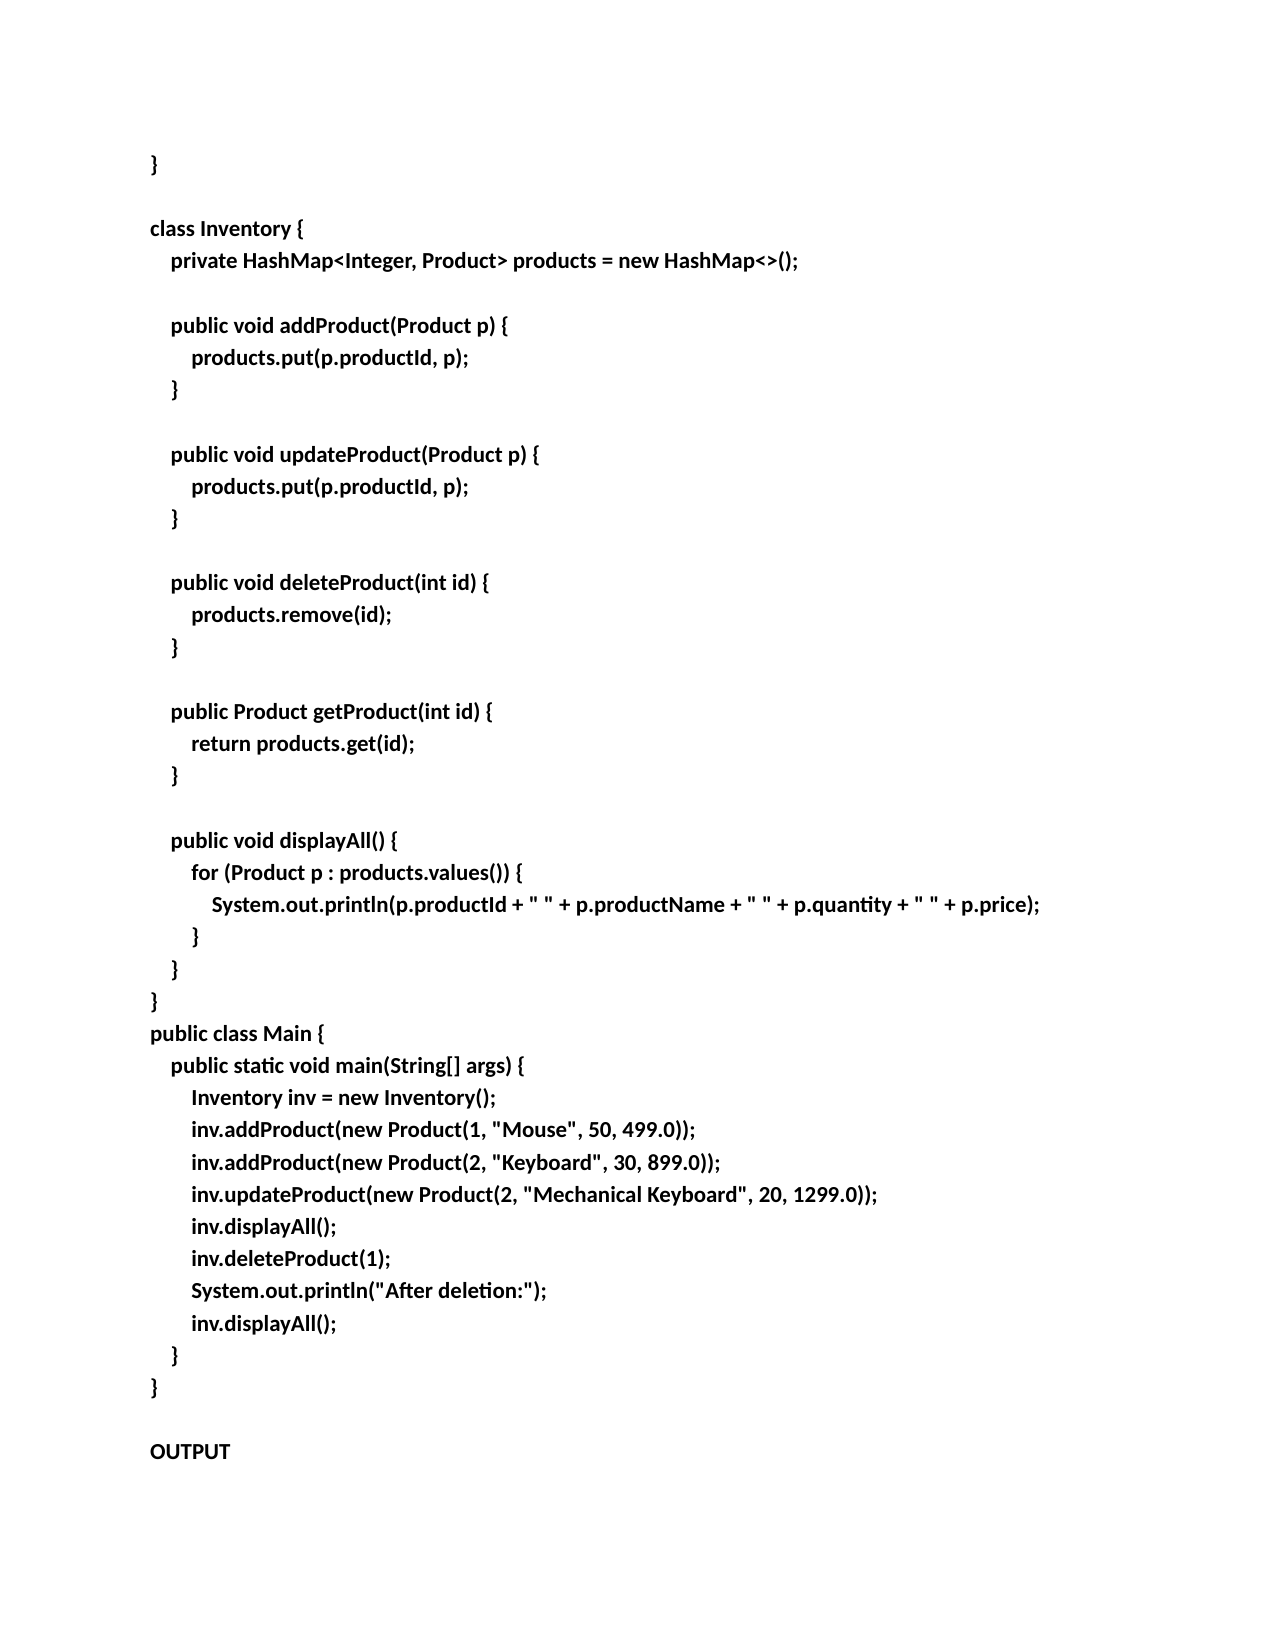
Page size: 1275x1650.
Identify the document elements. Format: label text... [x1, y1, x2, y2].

text } [150, 375, 1125, 403]
text products.put(p.productId, p); [150, 343, 1125, 371]
text } [150, 762, 1125, 789]
text public void displayAll() { [150, 826, 1125, 854]
text } [150, 633, 1125, 661]
text for (Product p : products.values()) { [150, 858, 1125, 886]
text inv.displayAll(); [150, 1309, 1125, 1337]
text public class Main { [150, 1019, 1125, 1047]
text class Inventory { [150, 214, 1125, 242]
text public Product getProduct(int id) { [150, 697, 1125, 725]
text OUTPUT [150, 1437, 1125, 1466]
text products.put(p.productId, p); [150, 472, 1125, 500]
text } [150, 1341, 1125, 1369]
text private HashMap<Integer, Product> products = new HashMap<>(); [150, 247, 1125, 274]
text inv.addProduct(new Product(2, "Keyboard", 30, 899.0)); [150, 1148, 1125, 1176]
text } [150, 922, 1125, 951]
text System.out.println(p.productId + " " + p.productName + " " + p.quantity + " " + p.price); [150, 890, 1125, 918]
text public static void main(String[] args) { [150, 1051, 1125, 1079]
text inv.displayAll(); [150, 1212, 1125, 1240]
text } [150, 150, 1125, 178]
text inv.updateProduct(new Product(2, "Mechanical Keyboard", 20, 1299.0)); [150, 1180, 1125, 1208]
text products.remove(id); [150, 601, 1125, 629]
text } [150, 987, 1125, 1015]
text inv.addProduct(new Product(1, "Mouse", 50, 499.0)); [150, 1116, 1125, 1144]
text } [150, 955, 1125, 983]
text } [150, 1373, 1125, 1401]
text inv.deleteProduct(1); [150, 1244, 1125, 1272]
text return products.get(id); [150, 729, 1125, 757]
text Inventory inv = new Inventory(); [150, 1083, 1125, 1111]
text } [150, 504, 1125, 532]
text public void updateProduct(Product p) { [150, 440, 1125, 468]
text System.out.println("After deletion:"); [150, 1277, 1125, 1304]
text public void addProduct(Product p) { [150, 311, 1125, 339]
text public void deleteProduct(int id) { [150, 568, 1125, 596]
